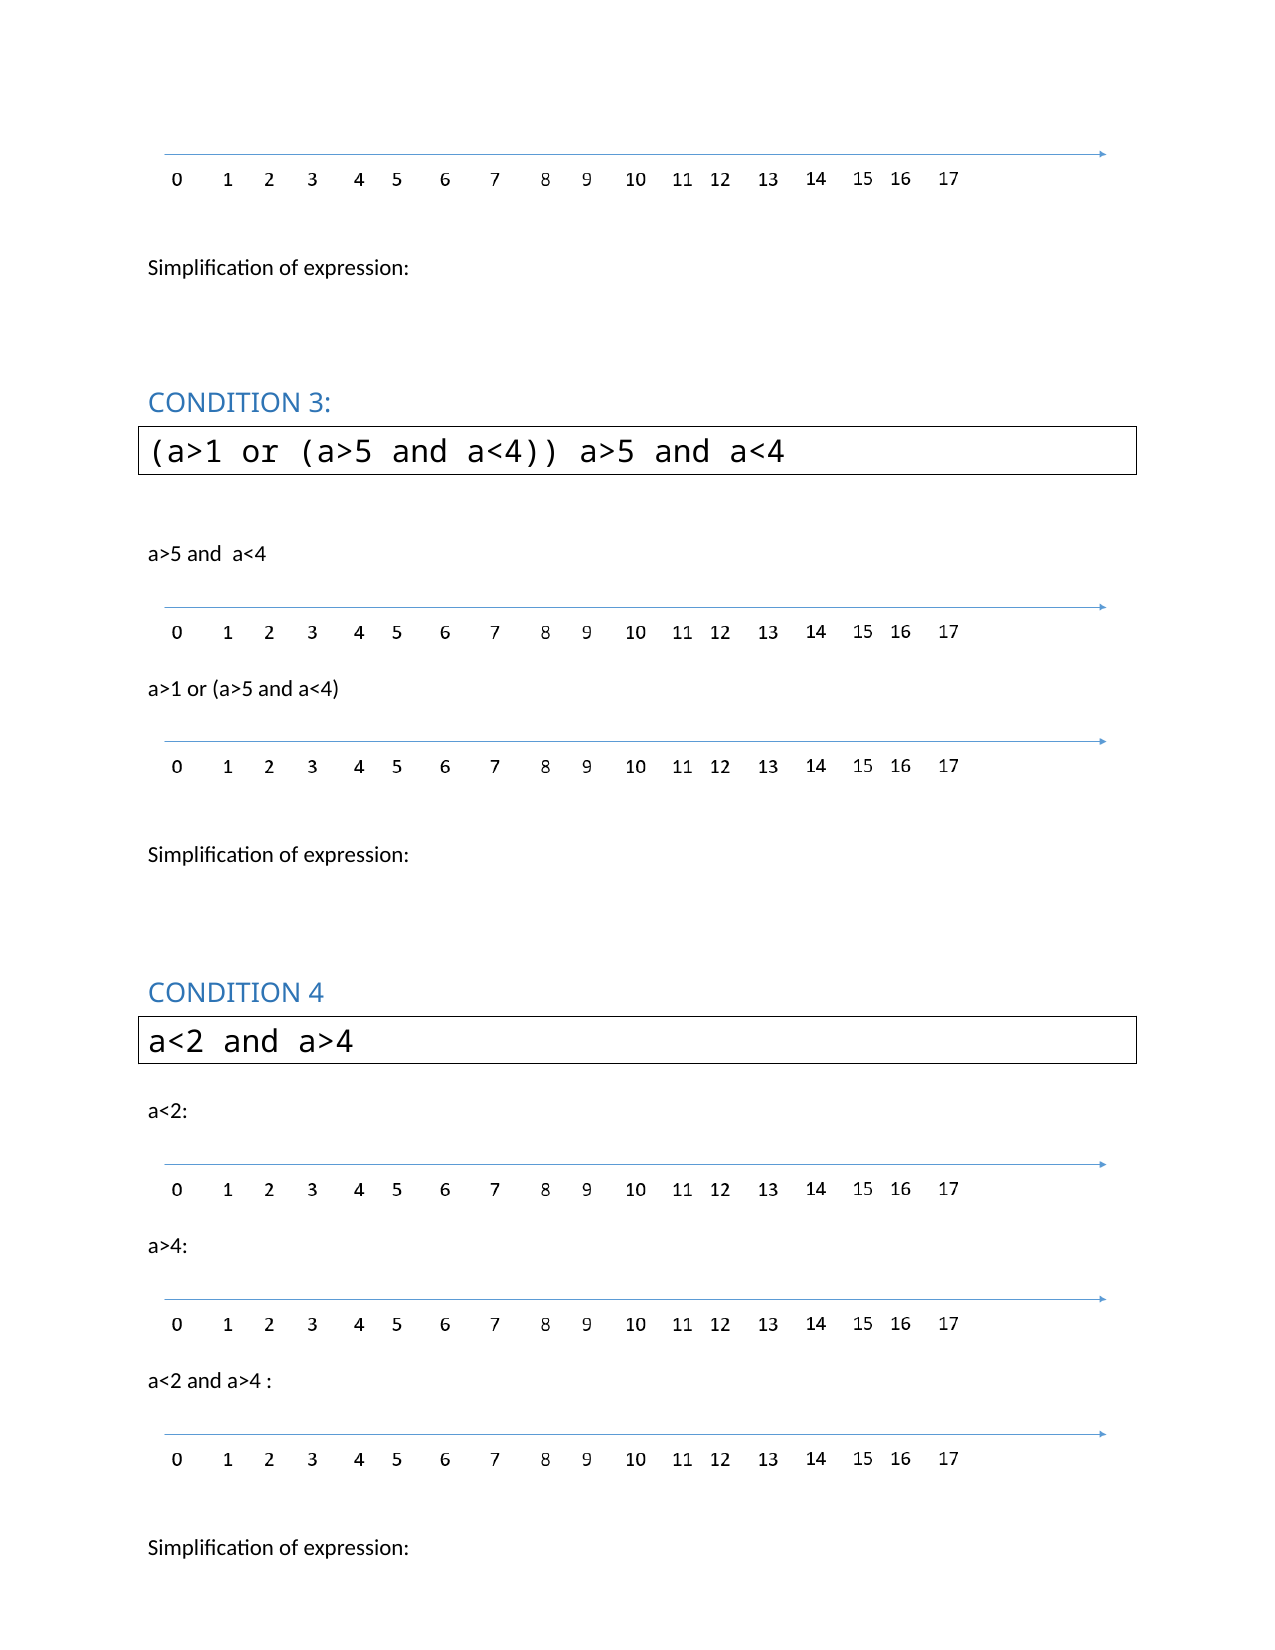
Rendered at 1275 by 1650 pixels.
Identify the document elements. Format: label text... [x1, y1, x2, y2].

picture [147, 118, 1126, 217]
text (a>1 or (a>5 and a<4)) a>5 and a<4 [139, 427, 1136, 474]
text Simplification of expression: [148, 840, 1127, 868]
picture [147, 1398, 1126, 1497]
text a>5 and a<4 [148, 539, 1127, 567]
text Simplification of expression: [148, 1533, 1127, 1561]
subtitle CONDITION 4 [148, 973, 1127, 1010]
picture [147, 1128, 1126, 1228]
picture [147, 1263, 1126, 1362]
text Simplification of expression: [148, 253, 1127, 281]
subtitle CONDITION 3: [148, 383, 1127, 420]
text a<2: [148, 1097, 1127, 1125]
text a>1 or (a>5 and a<4) [148, 674, 1127, 702]
text a<2 and a>4 [139, 1017, 1136, 1063]
picture [147, 705, 1126, 805]
picture [147, 571, 1126, 670]
